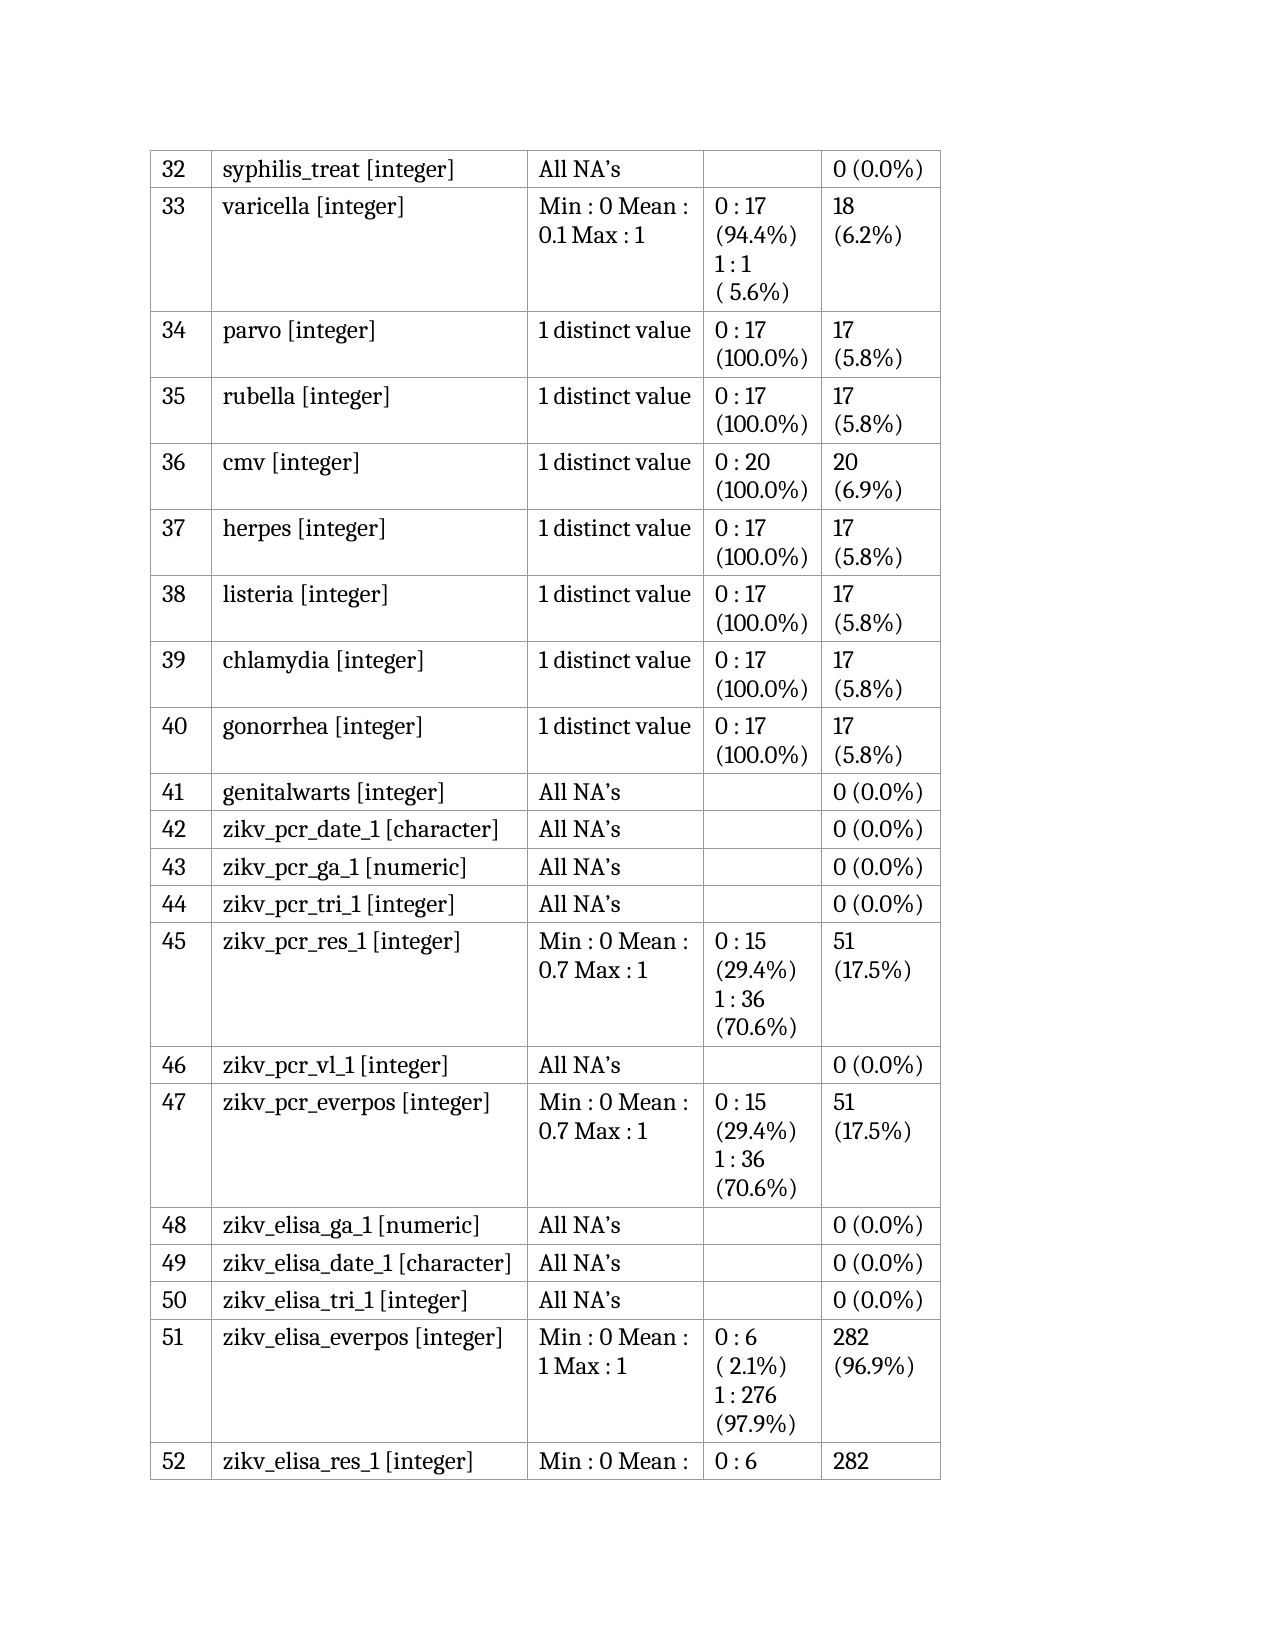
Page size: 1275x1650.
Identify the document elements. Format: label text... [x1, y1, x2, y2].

table_cell All NA’s [528, 1282, 703, 1318]
table_cell 0 (0.0%) [822, 151, 940, 187]
table_cell 0 (0.0%) [822, 811, 940, 848]
table_cell [704, 886, 821, 922]
table_cell 48 [151, 1208, 211, 1244]
table_cell 1 distinct value [528, 378, 703, 443]
table_cell zikv_pcr_date_1 [character] [212, 811, 527, 848]
table_cell 17 (5.8%) [822, 576, 940, 641]
table_cell 0 : 15 (29.4%) 1 : 36 (70.6%) [704, 1084, 821, 1207]
table_cell 40 [151, 708, 211, 773]
table_cell [704, 1282, 821, 1318]
table_cell 17 (5.8%) [822, 510, 940, 575]
table_cell 1 distinct value [528, 576, 703, 641]
table_cell 45 [151, 923, 211, 1046]
table_cell parvo [integer] [212, 312, 527, 377]
table_cell zikv_elisa_ga_1 [numeric] [212, 1208, 527, 1244]
table_cell listeria [integer] [212, 576, 527, 641]
table_cell 282 (96.9%) [822, 1320, 940, 1442]
table_cell 1 distinct value [528, 444, 703, 509]
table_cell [528, 1443, 703, 1479]
table_cell 17 (5.8%) [822, 378, 940, 443]
table_cell zikv_elisa_everpos [integer] [212, 1320, 527, 1442]
table_cell 49 [151, 1245, 211, 1281]
table_cell syphilis_treat [integer] [212, 151, 527, 187]
table_cell 0 (0.0%) [822, 774, 940, 810]
table_cell zikv_pcr_res_1 [integer] [212, 923, 527, 1046]
table_cell [704, 811, 821, 848]
table_cell 46 [151, 1047, 211, 1083]
table_cell All NA’s [528, 1047, 703, 1083]
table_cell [704, 1443, 821, 1479]
table_cell 35 [151, 378, 211, 443]
table_cell [704, 774, 821, 810]
table_cell [704, 151, 821, 187]
table_cell 0 : 17 (100.0%) [704, 312, 821, 377]
table_cell 39 [151, 642, 211, 707]
table_cell 0 : 17 (100.0%) [704, 708, 821, 773]
table_cell 0 : 17 (100.0%) [704, 510, 821, 575]
table_cell 34 [151, 312, 211, 377]
table_cell 0 : 17 (100.0%) [704, 576, 821, 641]
table_cell 0 : 20 (100.0%) [704, 444, 821, 509]
table_cell [704, 1245, 821, 1281]
table_cell rubella [integer] [212, 378, 527, 443]
table_cell 32 [151, 151, 211, 187]
table_cell 50 [151, 1282, 211, 1318]
table_cell 0 : 15 (29.4%) 1 : 36 (70.6%) [704, 923, 821, 1046]
table_cell Min : 0 Mean : 0.7 Max : 1 [528, 1084, 703, 1207]
table_cell 0 : 6 ( 2.1%) 1 : 276 (97.9%) [704, 1320, 821, 1442]
table_cell 0 (0.0%) [822, 886, 940, 922]
table_cell All NA’s [528, 1245, 703, 1281]
table_cell 36 [151, 444, 211, 509]
table_cell 51 (17.5%) [822, 1084, 940, 1207]
table_cell 51 (17.5%) [822, 923, 940, 1046]
table_cell All NA’s [528, 886, 703, 922]
table_cell 42 [151, 811, 211, 848]
table_cell zikv_pcr_everpos [integer] [212, 1084, 527, 1207]
table_cell 1 distinct value [528, 708, 703, 773]
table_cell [212, 1443, 527, 1479]
table_cell zikv_elisa_date_1 [character] [212, 1245, 527, 1281]
table_cell 17 (5.8%) [822, 312, 940, 377]
table_cell 0 : 17 (100.0%) [704, 642, 821, 707]
table_cell 0 (0.0%) [822, 1245, 940, 1281]
table_cell [704, 849, 821, 885]
table_cell 37 [151, 510, 211, 575]
table_cell 1 distinct value [528, 312, 703, 377]
table_cell 51 [151, 1320, 211, 1442]
table_cell [704, 1047, 821, 1083]
table_cell zikv_pcr_vl_1 [integer] [212, 1047, 527, 1083]
table_cell zikv_pcr_tri_1 [integer] [212, 886, 527, 922]
table_cell genitalwarts [integer] [212, 774, 527, 810]
table_cell 0 (0.0%) [822, 1208, 940, 1244]
table_cell 17 (5.8%) [822, 642, 940, 707]
table_cell zikv_pcr_ga_1 [numeric] [212, 849, 527, 885]
table_cell gonorrhea [integer] [212, 708, 527, 773]
table_cell chlamydia [integer] [212, 642, 527, 707]
table_cell zikv_elisa_tri_1 [integer] [212, 1282, 527, 1318]
table_cell All NA’s [528, 849, 703, 885]
table_cell 47 [151, 1084, 211, 1207]
table_cell 0 : 17 (94.4%) 1 : 1 ( 5.6%) [704, 188, 821, 311]
table_cell cmv [integer] [212, 444, 527, 509]
table_cell 41 [151, 774, 211, 810]
table_cell 0 : 17 (100.0%) [704, 378, 821, 443]
table_cell [704, 1208, 821, 1244]
table_cell varicella [integer] [212, 188, 527, 311]
table_cell 17 (5.8%) [822, 708, 940, 773]
table_cell All NA’s [528, 811, 703, 848]
table_cell Min : 0 Mean : 1 Max : 1 [528, 1320, 703, 1442]
table_cell Min : 0 Mean : 0.1 Max : 1 [528, 188, 703, 311]
table_cell 0 (0.0%) [822, 1047, 940, 1083]
table_cell 38 [151, 576, 211, 641]
table_cell 18 (6.2%) [822, 188, 940, 311]
table_cell 43 [151, 849, 211, 885]
table_cell All NA’s [528, 151, 703, 187]
table_cell 44 [151, 886, 211, 922]
table_cell 33 [151, 188, 211, 311]
table_cell All NA’s [528, 774, 703, 810]
table_cell 52 [151, 1443, 211, 1479]
table_cell 282 (96.9%) [822, 1443, 940, 1479]
table_cell 20 (6.9%) [822, 444, 940, 509]
table_cell herpes [integer] [212, 510, 527, 575]
table_cell Min : 0 Mean : 0.7 Max : 1 [528, 923, 703, 1046]
table_cell 0 (0.0%) [822, 1282, 940, 1318]
table_cell All NA’s [528, 1208, 703, 1244]
table_cell 0 (0.0%) [822, 849, 940, 885]
table_cell 1 distinct value [528, 510, 703, 575]
table_cell 1 distinct value [528, 642, 703, 707]
